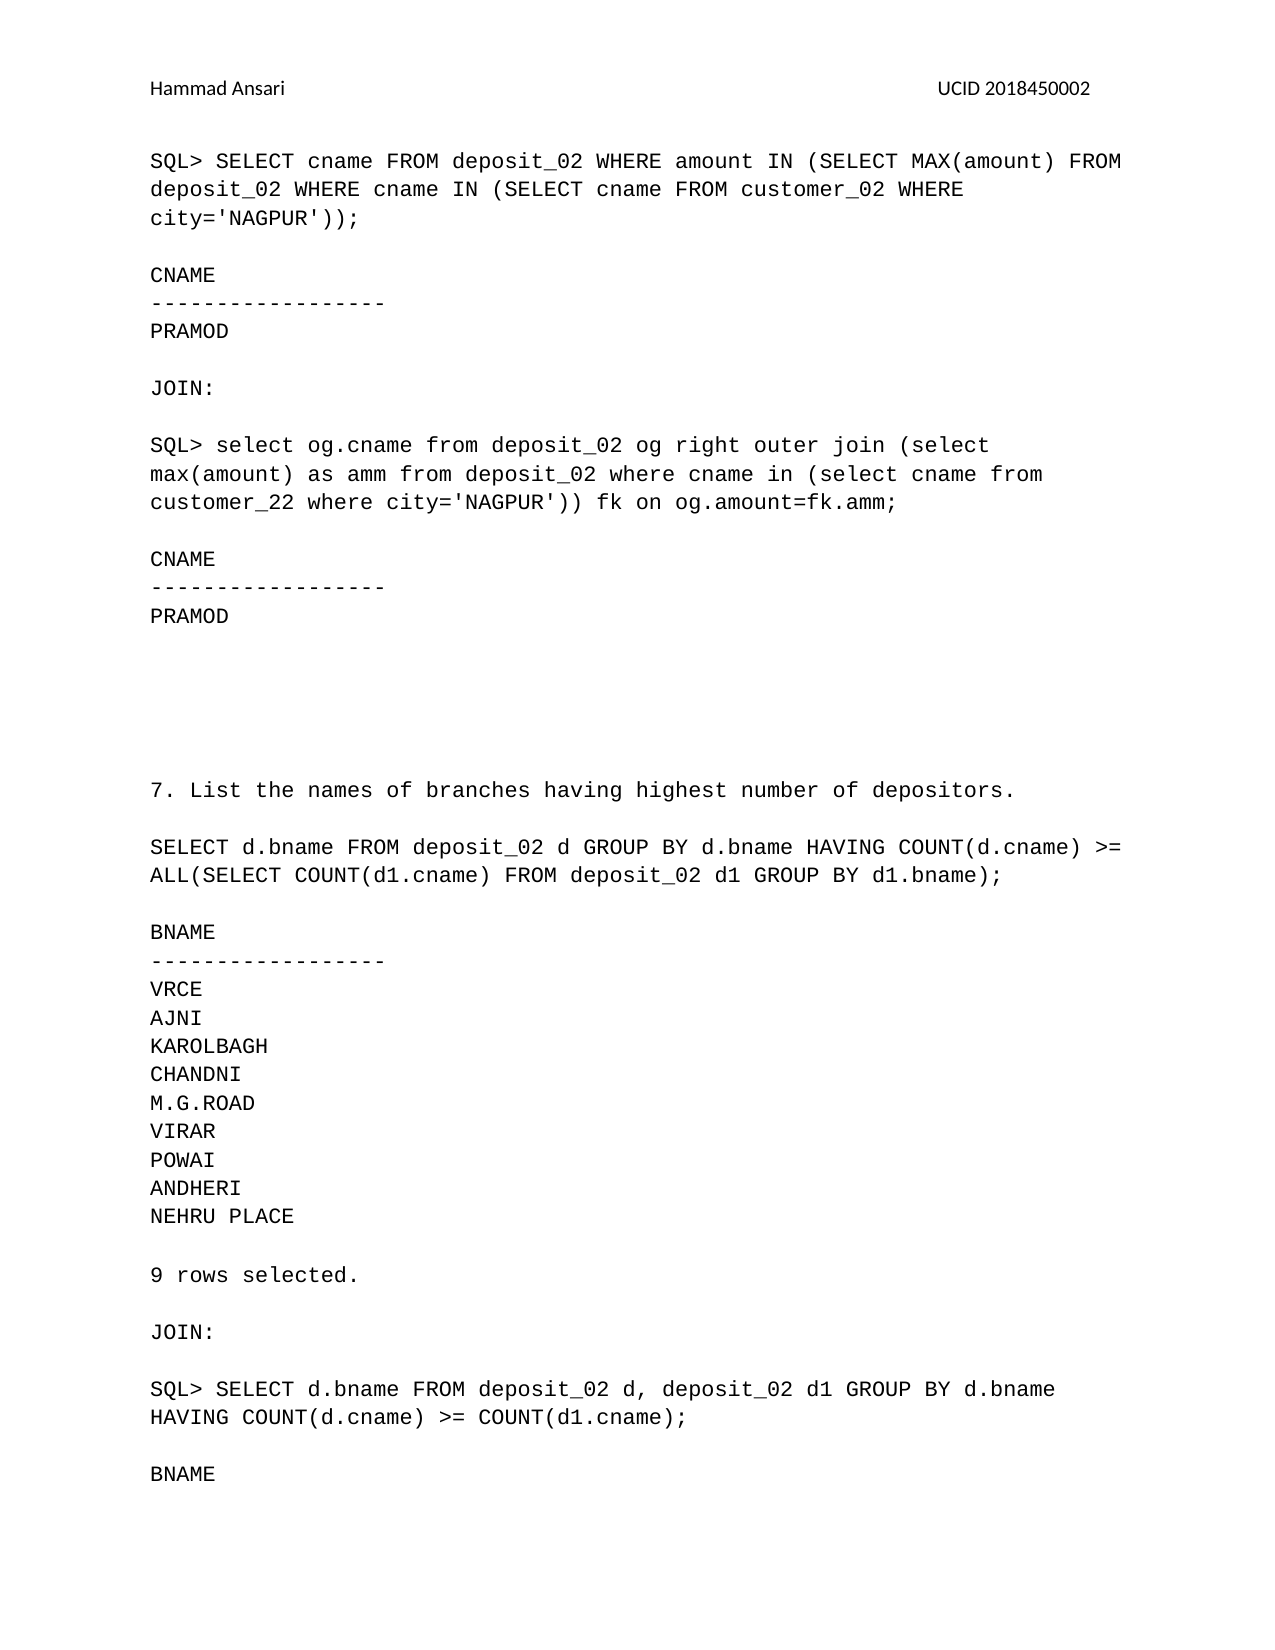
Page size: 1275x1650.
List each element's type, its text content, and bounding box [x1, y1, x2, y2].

text SQL> select og.cname from deposit_02 og right outer join (select max(amount) as amm from deposit_02 where cname in (select cname from customer_22 where city='NAGPUR')) fk on og.amount=fk.amm; [150, 434, 1125, 516]
text PRAMOD [150, 605, 1125, 630]
text KAROLBAGH [150, 1035, 1125, 1060]
text SQL> SELECT d.bname FROM deposit_02 d, deposit_02 d1 GROUP BY d.bname HAVING COUNT(d.cname) >= COUNT(d1.cname); [150, 1378, 1125, 1431]
text 9 rows selected. [150, 1264, 1125, 1289]
text SQL> SELECT cname FROM deposit_02 WHERE amount IN (SELECT MAX(amount) FROM deposit_02 WHERE cname IN (SELECT cname FROM customer_02 WHERE city='NAGPUR')); [150, 150, 1125, 232]
text ------------------ [150, 292, 1125, 317]
text ANDHERI [150, 1177, 1125, 1202]
text CNAME [150, 264, 1125, 288]
text VIRAR [150, 1120, 1125, 1145]
text NEHRU PLACE [150, 1206, 1125, 1231]
text M.G.ROAD [150, 1092, 1125, 1117]
text PRAMOD [150, 321, 1125, 345]
text SELECT d.bname FROM deposit_02 d GROUP BY d.bname HAVING COUNT(d.cname) >= ALL(SELECT COUNT(d1.cname) FROM deposit_02 d1 GROUP BY d1.bname); [150, 836, 1125, 889]
text ------------------ [150, 577, 1125, 601]
text CNAME [150, 548, 1125, 573]
text BNAME [150, 921, 1125, 946]
text 7. List the names of branches having highest number of depositors. [150, 779, 1125, 804]
text CHANDNI [150, 1063, 1125, 1088]
text ------------------ [150, 950, 1125, 974]
text VRCE [150, 978, 1125, 1003]
text JOIN: [150, 1321, 1125, 1346]
text BNAME [150, 1463, 1125, 1488]
text AJNI [150, 1007, 1125, 1031]
text JOIN: [150, 377, 1125, 402]
text POWAI [150, 1149, 1125, 1174]
